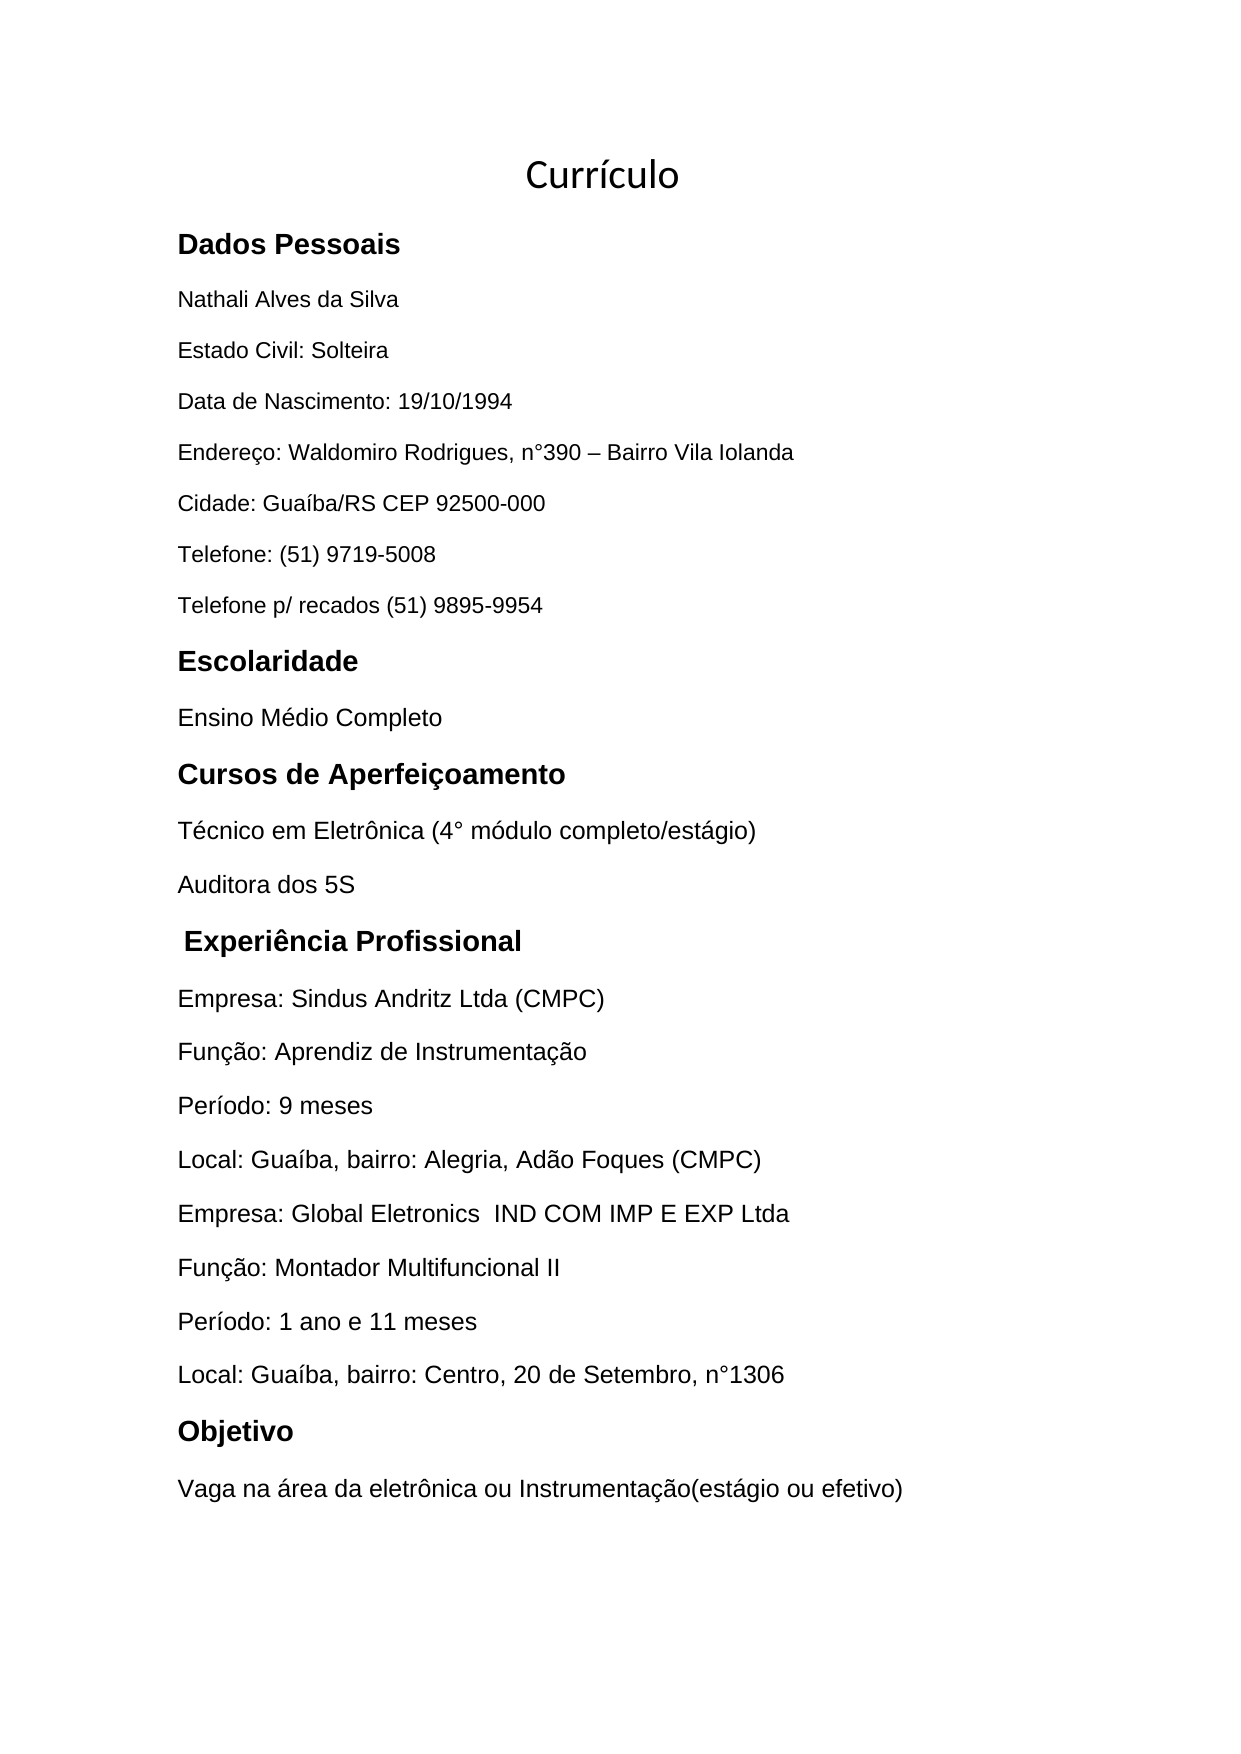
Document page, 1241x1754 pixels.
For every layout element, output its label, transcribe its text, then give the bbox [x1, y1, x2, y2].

text Ensino Médio Completo [177, 703, 1063, 732]
text Escolaridade [177, 643, 1063, 677]
text Cidade: Guaíba/RS CEP 92500-000 [177, 490, 1063, 517]
text Endereço: Waldomiro Rodrigues, n°390 – Bairro Vila Iolanda [177, 439, 1063, 466]
text Função: Aprendiz de Instrumentação [177, 1037, 1063, 1066]
text Data de Nascimento: 19/10/1994 [177, 388, 1063, 415]
text Telefone p/ recados (51) 9895-9954 [177, 592, 1063, 619]
text Técnico em Eletrônica (4° módulo completo/estágio) [177, 816, 1063, 845]
text Vaga na área da eletrônica ou Instrumentação(estágio ou efetivo) [177, 1474, 1063, 1502]
text Empresa: Sindus Andritz Ltda (CMPC) [177, 983, 1063, 1012]
text Período: 1 ano e 11 meses [177, 1307, 1063, 1335]
text Nathali Alves da Silva [177, 286, 1063, 313]
text Local: Guaíba, bairro: Alegria, Adão Foques (CMPC) [177, 1145, 1063, 1174]
text Empresa: Global Eletronics IND COM IMP E EXP Ltda [177, 1199, 1063, 1228]
text Auditora dos 5S [177, 870, 1063, 899]
text Experiência Profissional [177, 924, 1063, 957]
text Telefone: (51) 9719-5008 [177, 541, 1063, 568]
text Período: 9 meses [177, 1091, 1063, 1120]
text Local: Guaíba, bairro: Centro, 20 de Setembro, n°1306 [177, 1361, 1063, 1389]
text Currículo [177, 148, 1063, 198]
text Dados Pessoais [177, 227, 1063, 260]
text Cursos de Aperfeiçoamento [177, 757, 1063, 790]
text Objetivo [177, 1414, 1063, 1448]
text Função: Montador Multifuncional II [177, 1253, 1063, 1282]
text Estado Civil: Solteira [177, 337, 1063, 364]
